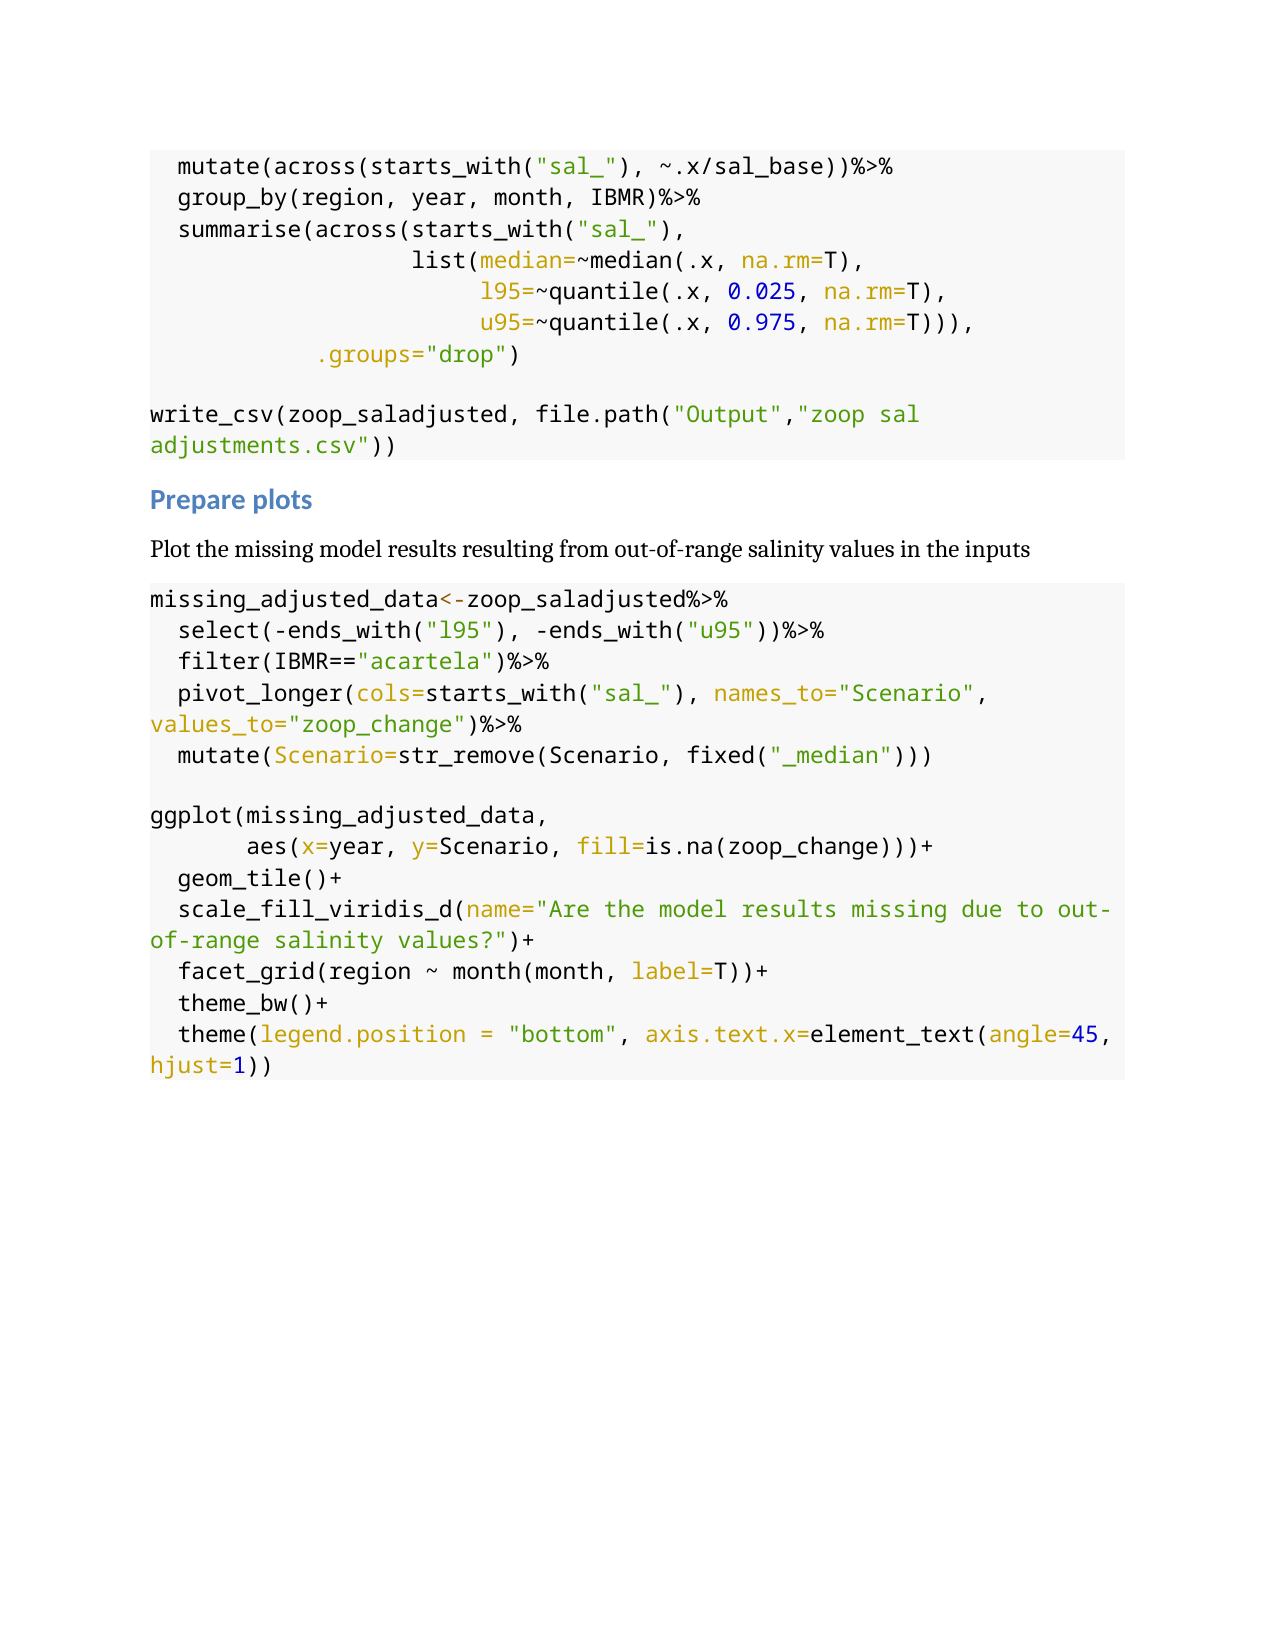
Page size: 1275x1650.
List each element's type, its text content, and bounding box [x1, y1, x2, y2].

subtitle Prepare plots [150, 481, 1125, 516]
text Plot the missing model results resulting from out-of-range salinity values in the inputs [150, 535, 1125, 564]
text missing_adjusted_data<-zoop_saladjusted%>% select(-ends_with("l95"), -ends_with("u95"))%>% filter(IBMR=="acartela")%>% pivot_longer(cols=starts_with("sal_"), names_to="Scenario", values_to="zoop_change")%>% mutate(Scenario=str_remove(Scenario, fixed("_median"))) ggplot(missing_adjusted_data, aes(x=year, y=Scenario, fill=is.na(zoop_change)))+ geom_tile()+ scale_fill_viridis_d(name="Are the model results missing due to out-of-range salinity values?")+ facet_grid(region ~ month(month, label=T))+ theme_bw()+ theme(legend.position = "bottom", axis.text.x=element_text(angle=45, hjust=1)) [150, 583, 1125, 1080]
